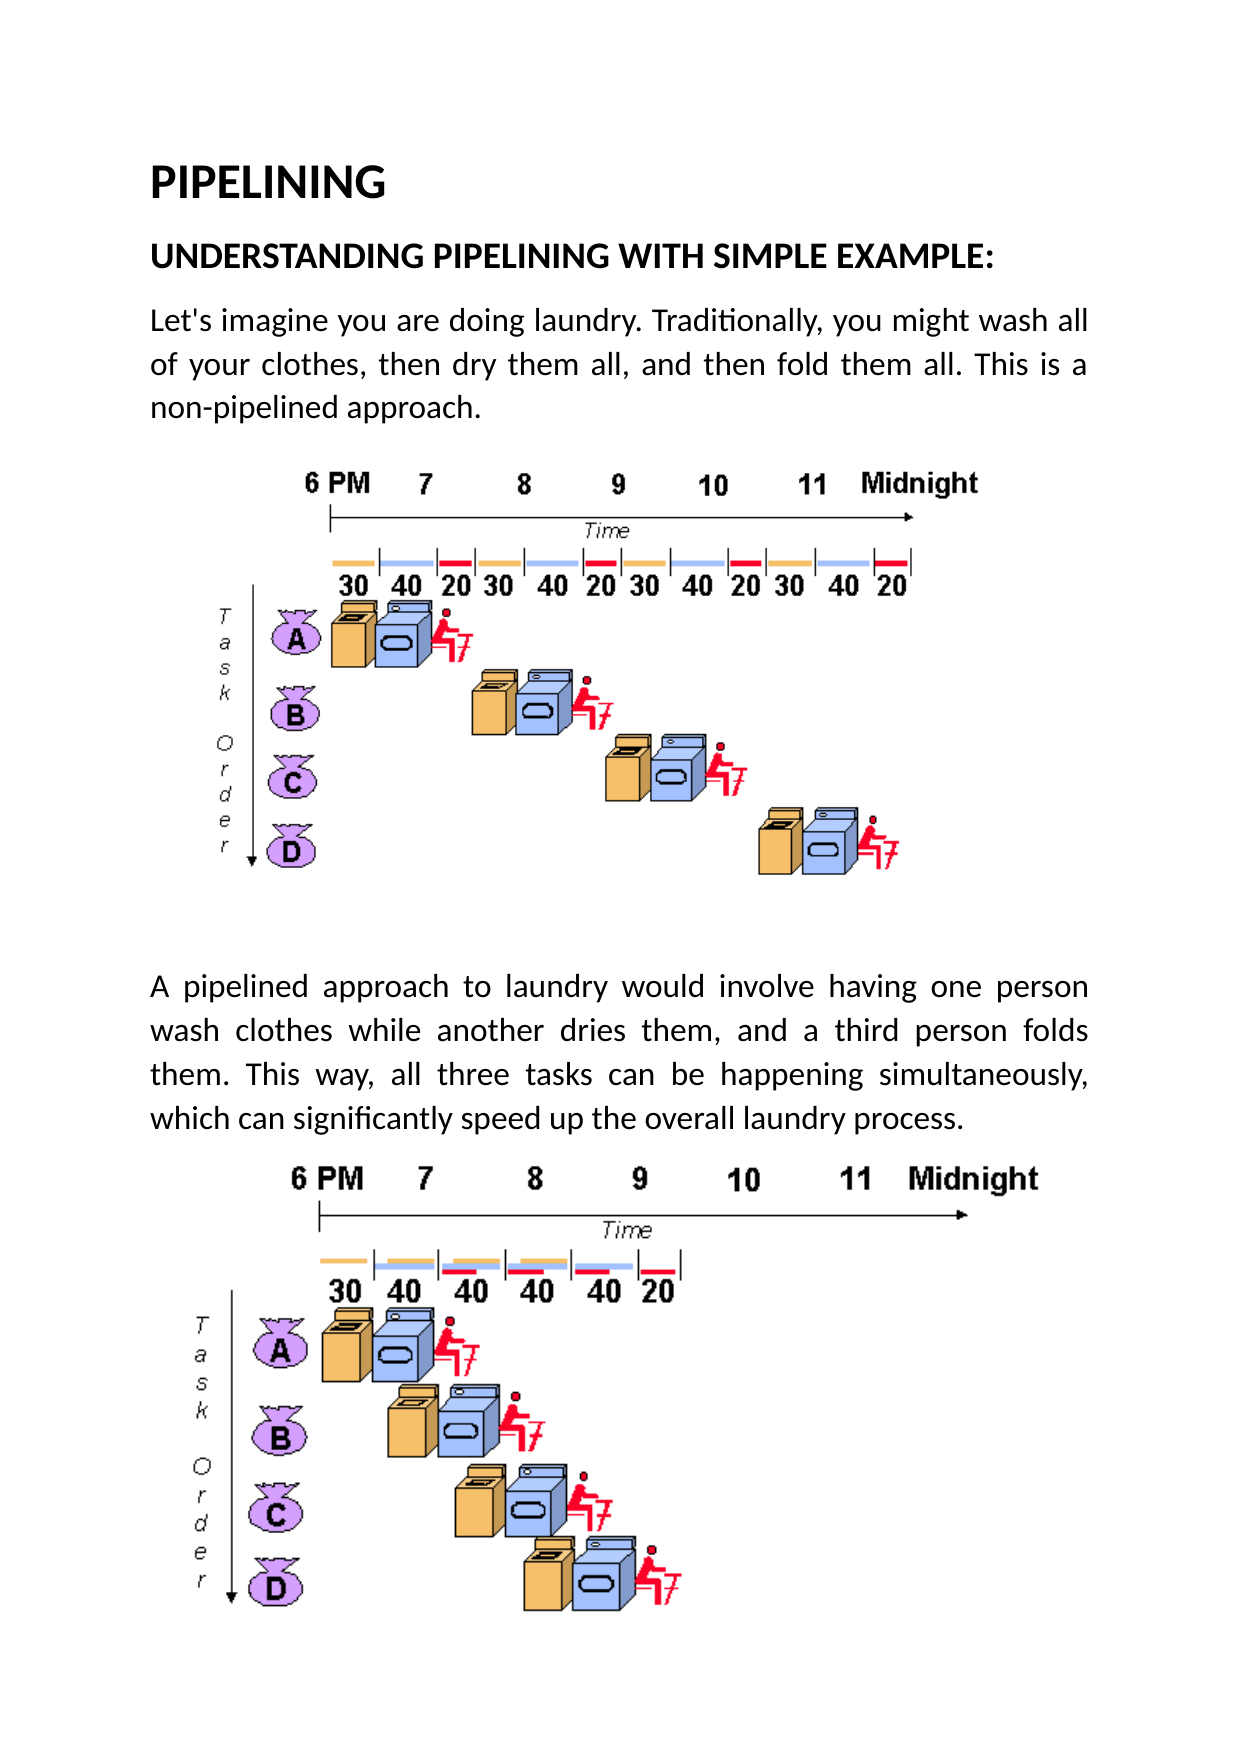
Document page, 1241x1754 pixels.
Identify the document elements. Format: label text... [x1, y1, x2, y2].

text A pipelined approach to laundry would involve having one person wash clothes while another dries them, and a third person folds them. This way, all three tasks can be happening simultaneously, which can significantly speed up the overall laundry process. [150, 965, 1090, 1137]
picture [209, 465, 999, 882]
text UNDERSTANDING PIPELINING WITH SIMPLE EXAMPLE: [150, 232, 1090, 278]
picture [150, 1154, 1041, 1624]
text Let's imagine you are doing laundry. Traditionally, you might wash all of your clothes, then dry them all, and then fold them all. This is a non-pipelined approach. [150, 299, 1090, 427]
text PIPELINING [150, 150, 1090, 211]
